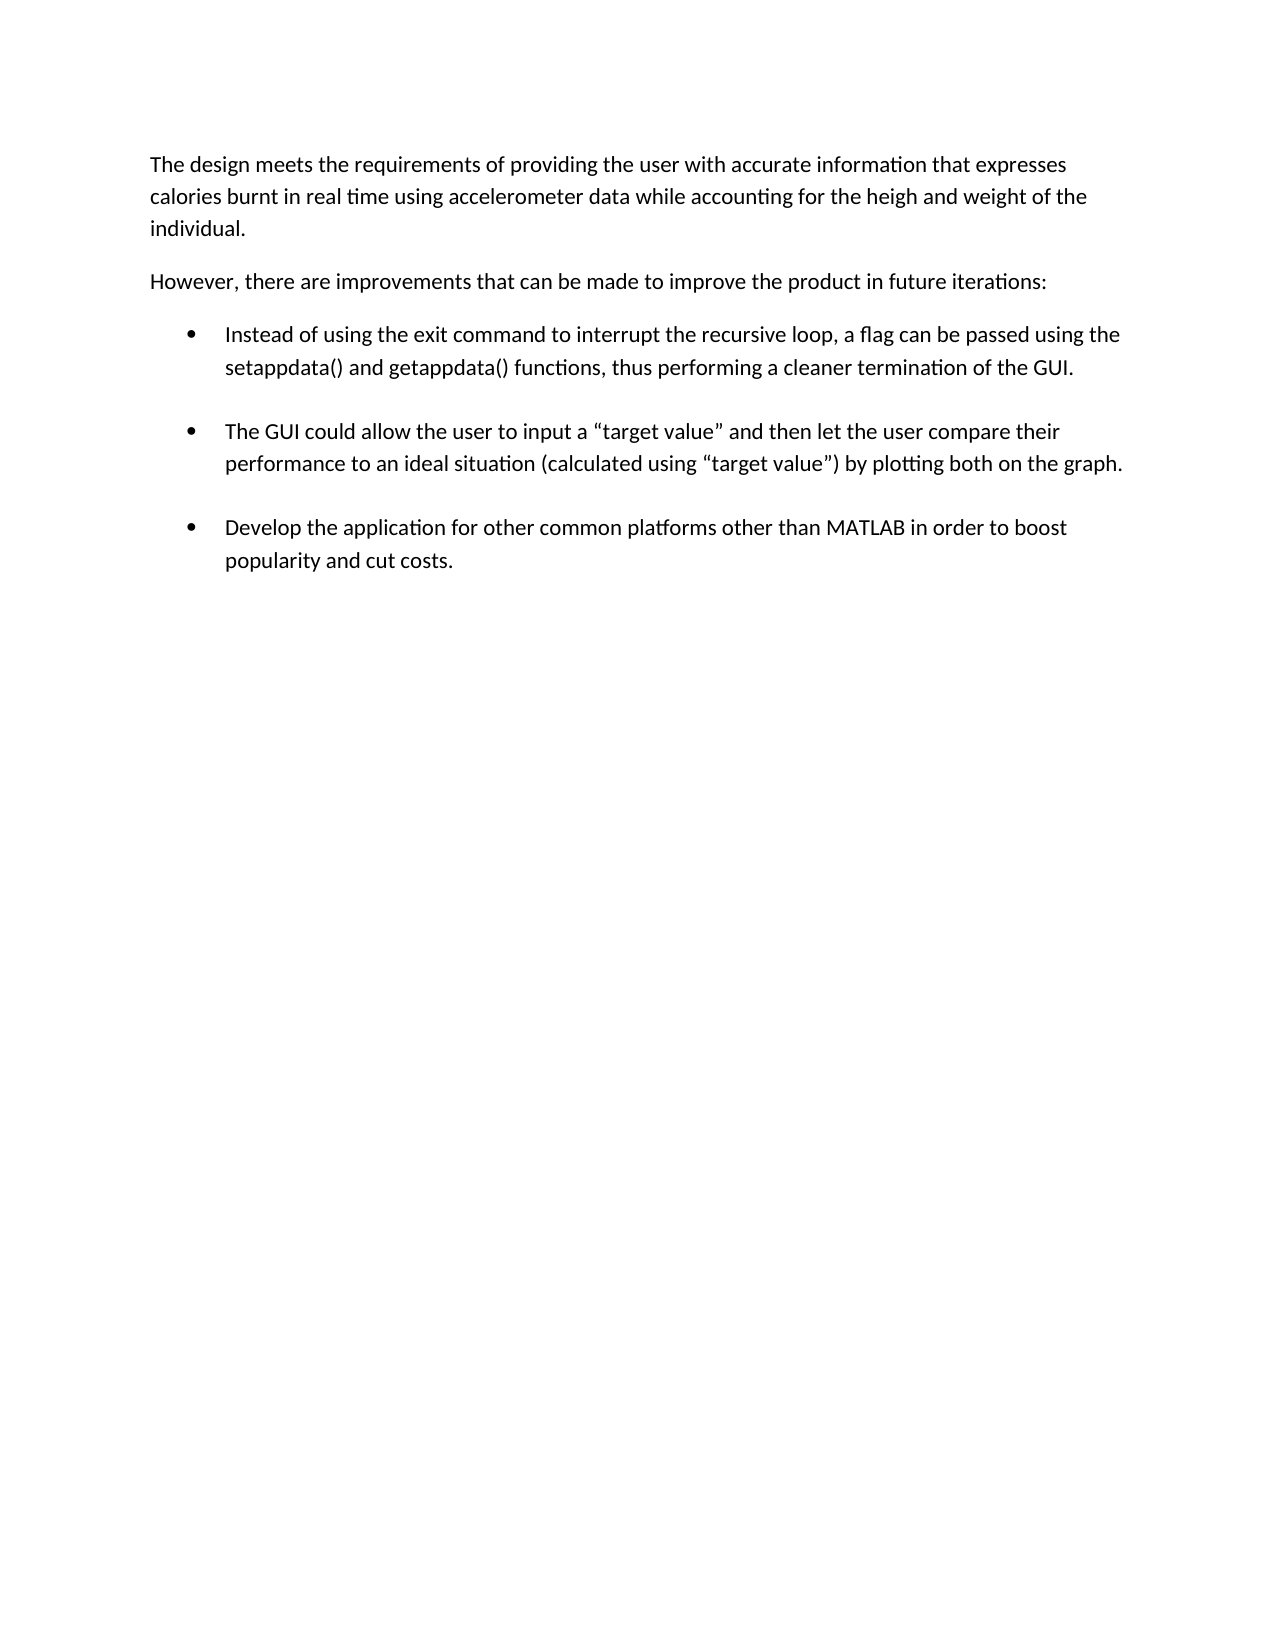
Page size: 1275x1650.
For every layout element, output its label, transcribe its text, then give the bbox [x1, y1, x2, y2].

list Instead of using the exit command to interrupt the recursive loop, a flag can be passed using the setappdata() and getappdata() functions, thus performing a cleaner termination of the GUI. [187, 320, 1125, 381]
list The GUI could allow the user to input a “target value” and then let the user compare their performance to an ideal situation (calculated using “target value”) by plotting both on the graph. [187, 417, 1125, 477]
text The design meets the requirements of providing the user with accurate information that expresses calories burnt in real time using accelerometer data while accounting for the heigh and weight of the individual. [150, 150, 1125, 242]
text However, there are improvements that can be made to improve the product in future iterations: [150, 267, 1125, 295]
list Develop the application for other common platforms other than MATLAB in order to boost popularity and cut costs. [187, 513, 1125, 574]
